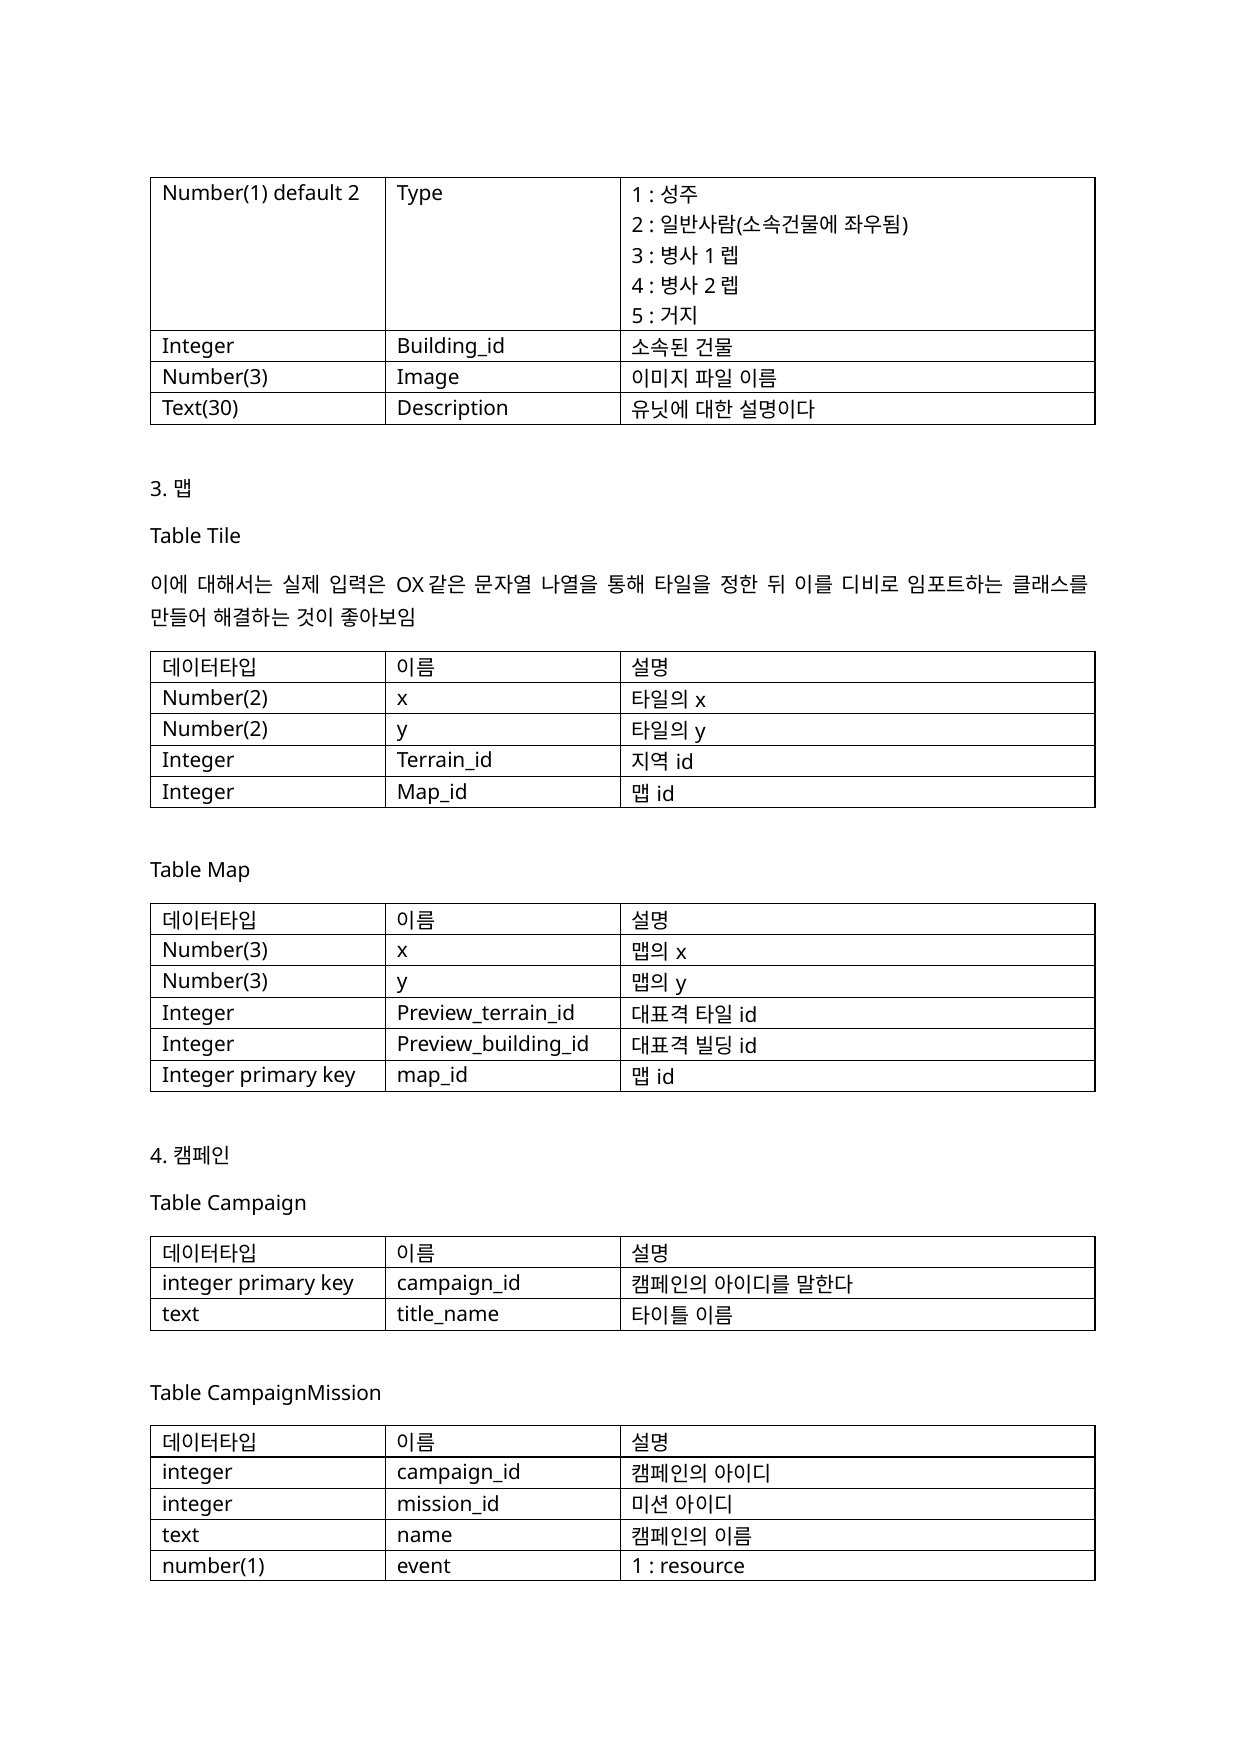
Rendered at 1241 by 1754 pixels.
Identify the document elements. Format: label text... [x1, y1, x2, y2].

table_cell 맵 id [621, 1061, 1094, 1091]
table_cell Preview_building_id [386, 1029, 620, 1059]
table_cell Map_id [386, 777, 620, 807]
table_cell name [386, 1520, 620, 1550]
table_cell Integer [151, 998, 385, 1028]
table_cell integer [151, 1458, 385, 1488]
table_cell text [151, 1520, 385, 1550]
table_cell Number(2) [151, 714, 385, 744]
table_cell Number(3) [151, 966, 385, 997]
table_cell Integer primary key [151, 1061, 385, 1091]
table_cell 타이틀 이름 [621, 1299, 1094, 1329]
table_cell 대표격 빌딩 id [621, 1029, 1094, 1059]
table_cell x [386, 935, 620, 965]
table_cell 지역 id [621, 746, 1094, 776]
table_cell y [386, 966, 620, 997]
table_cell Integer [151, 331, 385, 361]
table_cell Building_id [386, 331, 620, 361]
text 4. 캠페인 [150, 1139, 1090, 1169]
table_cell Preview_terrain_id [386, 998, 620, 1028]
table_header 데이터타입 [151, 904, 385, 934]
table_header 이름 [386, 1426, 620, 1456]
table_cell 맵의 y [621, 966, 1094, 997]
text 3. 맵 [150, 472, 1090, 502]
table_cell event [386, 1551, 620, 1580]
table_cell y [386, 714, 620, 744]
text Table Map [150, 856, 1090, 884]
table_cell x [386, 683, 620, 713]
table_cell campaign_id [386, 1458, 620, 1488]
table_cell number(1) [151, 1551, 385, 1580]
table_cell Integer [151, 1029, 385, 1059]
table_cell Integer [151, 777, 385, 807]
table_cell 소속된 건물 [621, 331, 1094, 361]
table_cell 타일의 x [621, 683, 1094, 713]
table_cell Image [386, 362, 620, 392]
table_cell 유닛에 대한 설명이다 [621, 393, 1094, 423]
table_cell Integer [151, 746, 385, 776]
table_cell Number(2) [151, 683, 385, 713]
table_cell 미션 아이디 [621, 1489, 1094, 1519]
table_header 데이터타입 [151, 652, 385, 682]
table_cell Description [386, 393, 620, 423]
table_cell 대표격 타일 id [621, 998, 1094, 1028]
table_cell Number(3) [151, 935, 385, 965]
table_cell Terrain_id [386, 746, 620, 776]
table_cell Text(30) [151, 393, 385, 423]
table_cell Type [386, 178, 620, 330]
table_header 설명 [621, 1237, 1094, 1267]
table_cell campaign_id [386, 1268, 620, 1298]
table_cell 맵의 x [621, 935, 1094, 965]
text Table CampaignMission [150, 1378, 1090, 1406]
table_cell 맵 id [621, 777, 1094, 807]
table_cell 캠페인의 이름 [621, 1520, 1094, 1550]
table_header 데이터타입 [151, 1426, 385, 1456]
text Table Campaign [150, 1188, 1090, 1217]
table_cell 캠페인의 아이디를 말한다 [621, 1268, 1094, 1298]
table_cell 캠페인의 아이디 [621, 1458, 1094, 1488]
table_cell text [151, 1299, 385, 1329]
table_header 설명 [621, 652, 1094, 682]
table_cell integer primary key [151, 1268, 385, 1298]
table_header 데이터타입 [151, 1237, 385, 1267]
text 이에 대해서는 실제 입력은 OX같은 문자열 나열을 통해 타일을 정한 뒤 이를 디비로 임포트하는 클래스를 만들어 해결하는 것이 좋아보임 [150, 568, 1090, 631]
text Table Tile [150, 521, 1090, 550]
table_header 이름 [386, 652, 620, 682]
table_cell mission_id [386, 1489, 620, 1519]
table_cell Number(3) [151, 362, 385, 392]
table_header 이름 [386, 904, 620, 934]
table_cell title_name [386, 1299, 620, 1329]
table_header 이름 [386, 1237, 620, 1267]
table_cell 1 : 성주 2 : 일반사람(소속건물에 좌우됨) 3 : 병사 1렙 4 : 병사 2렙 5 : 거지 [621, 178, 1094, 330]
table_cell 타일의 y [621, 714, 1094, 744]
table_header 설명 [621, 1426, 1094, 1456]
table_cell Number(1) default 2 [151, 178, 385, 330]
table_header 설명 [621, 904, 1094, 934]
table_cell integer [151, 1489, 385, 1519]
table_cell 이미지 파일 이름 [621, 362, 1094, 392]
table_cell 1 : resource 2 : building 3 : worldmap 4 : war [621, 1551, 1094, 1580]
table_cell map_id [386, 1061, 620, 1091]
